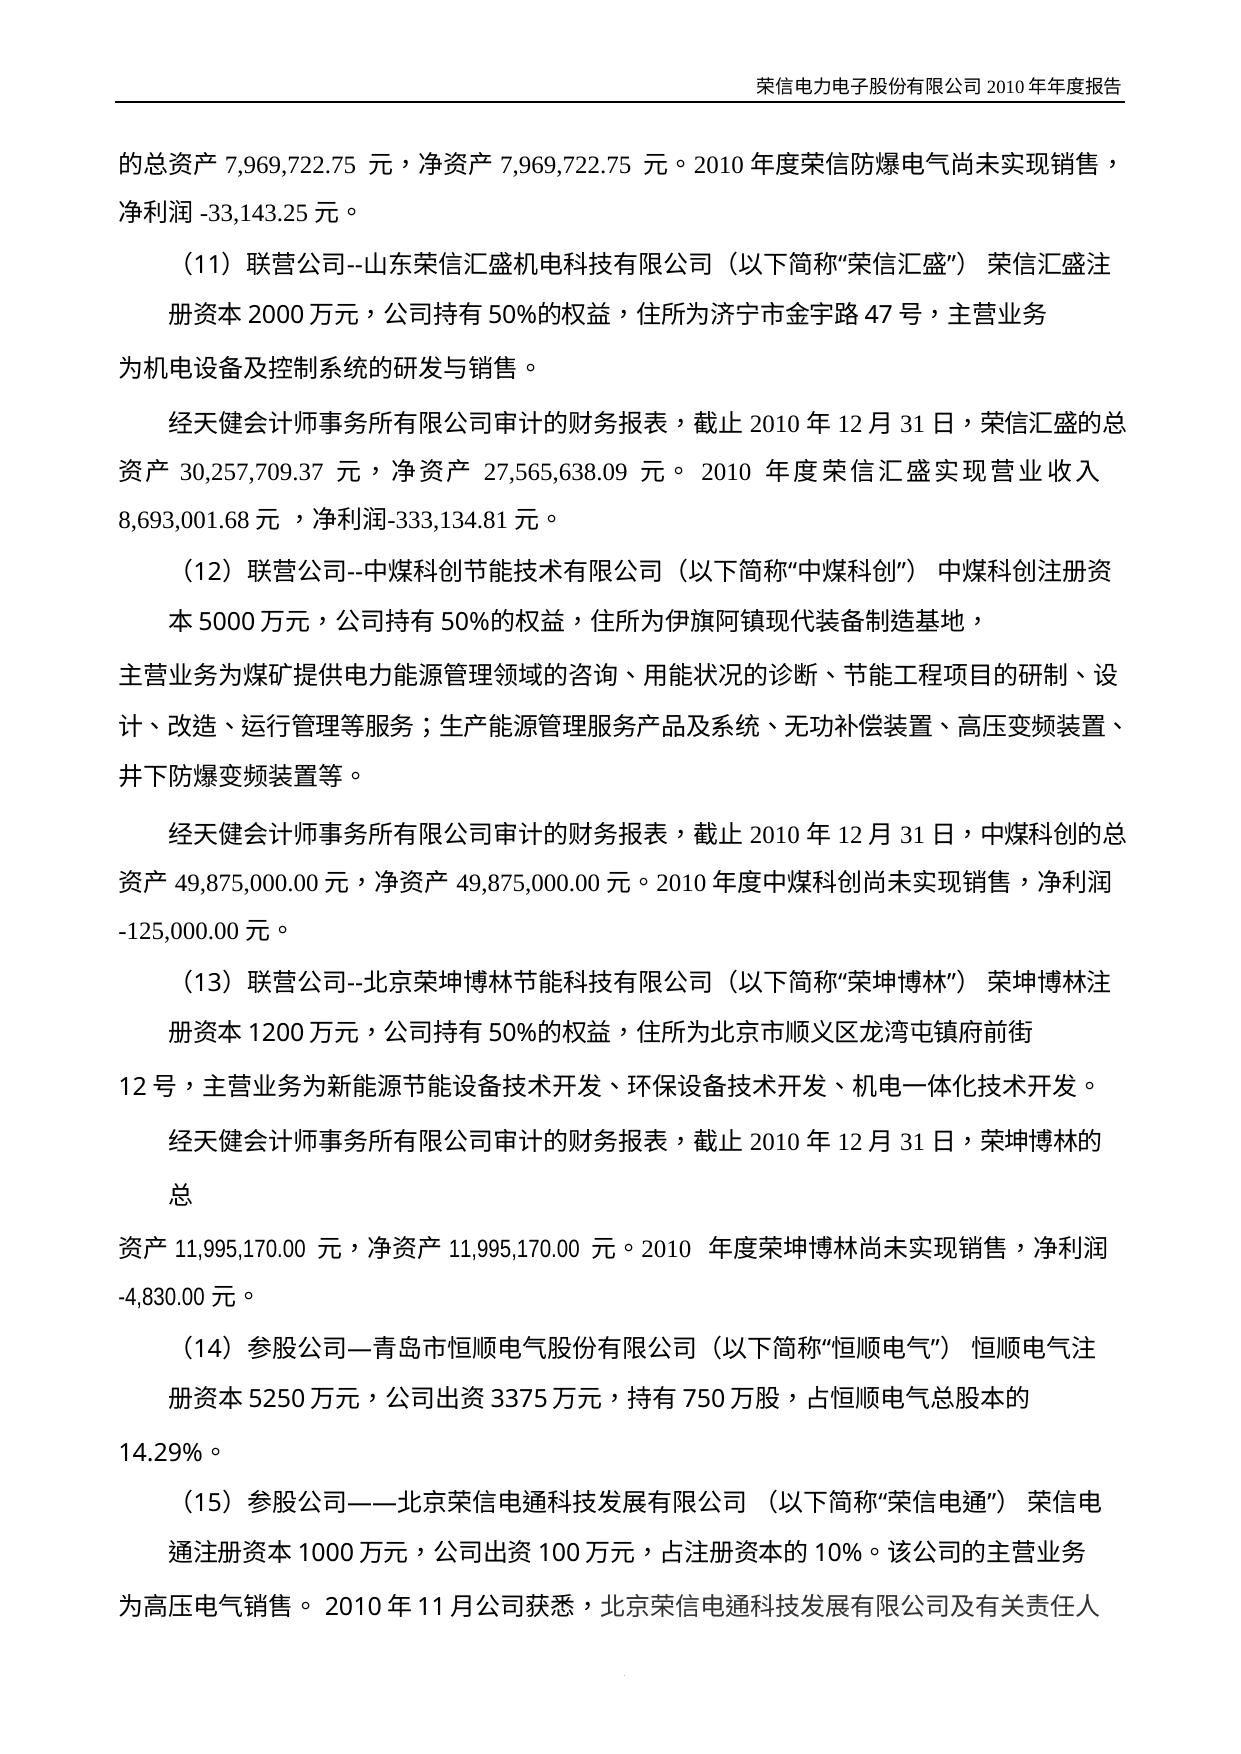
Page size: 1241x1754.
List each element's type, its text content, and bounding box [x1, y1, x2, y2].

text 为机电设备及控制系统的研发与销售。 [118, 351, 973, 385]
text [118, 1589, 1120, 1623]
text 14.29%。 [118, 1435, 973, 1469]
text 资产 11,995,170.00 元，净资产 11,995,170.00 元。2010 年度荣坤博林尚未实现销售，净利润 [118, 1232, 1137, 1264]
text 的总资产 7,969,722.75 元，净资产 7,969,722.75 元。2010 年度荣信防爆电气尚未实现销售， [118, 147, 1137, 181]
text （12）联营公司--中煤科创节能技术有限公司（以下简称“中煤科创”） 中煤科创注册资本5000万元，公司持有50%的权益，住所为伊旗阿镇现代装备制造基地， [168, 553, 1133, 638]
text 净利润 -33,143.25 元。 [118, 195, 973, 229]
text 经天健会计师事务所有限公司审计的财务报表，截止 2010 年 12 月 31 日，荣信汇盛的总 [168, 405, 1137, 439]
text -125,000.00 元。 [118, 912, 973, 947]
text 资产 30,257,709.37 元，净资产 27,565,638.09 元。 2010 年度荣信汇盛实现营业收入 [118, 453, 1137, 487]
text （14）参股公司—青岛市恒顺电气股份有限公司（以下简称“恒顺电气”） 恒顺电气注册资本5250万元，公司出资3375万元，持有750万股，占恒顺电气总股本的 [168, 1331, 1108, 1415]
text 主营业务为煤矿提供电力能源管理领域的咨询、用能状况的诊断、节能工程项目的研制、设 计、改造、运行管理等服务；生产能源管理服务产品及系统、无功补偿装置、高压变频装置、 井下防爆变频装置等。 [118, 658, 1137, 792]
text 8,693,001.68 元 ，净利润-333,134.81 元。 [118, 501, 973, 535]
text 资产 49,875,000.00 元，净资产 49,875,000.00 元。2010 年度中煤科创尚未实现销售，净利润 [118, 864, 1123, 898]
text 经天健会计师事务所有限公司审计的财务报表，截止 2010 年 12 月 31 日，中煤科创的总 [168, 816, 1137, 851]
text -4,830.00 元。 [118, 1278, 973, 1312]
text 12号，主营业务为新能源节能设备技术开发、环保设备技术开发、机电一体化技术开发。 经天健会计师事务所有限公司审计的财务报表，截止 2010 年 12 月 31 日，荣坤博林的总 [118, 1069, 1124, 1212]
text （13）联营公司--北京荣坤博林节能科技有限公司（以下简称“荣坤博林”） 荣坤博林注册资本1200万元，公司持有50%的权益，住所为北京市顺义区龙湾屯镇府前街 [168, 965, 1124, 1049]
text （11）联营公司--山东荣信汇盛机电科技有限公司（以下简称“荣信汇盛”） 荣信汇盛注册资本2000万元，公司持有50%的权益，住所为济宁市金宇路47号，主营业务 [168, 247, 1124, 331]
text （15）参股公司——北京荣信电通科技发展有限公司 （以下简称“荣信电通”） 荣信电通注册资本1000万元，公司出资100万元，占注册资本的10%。该公司的主营业务 [168, 1485, 1111, 1569]
